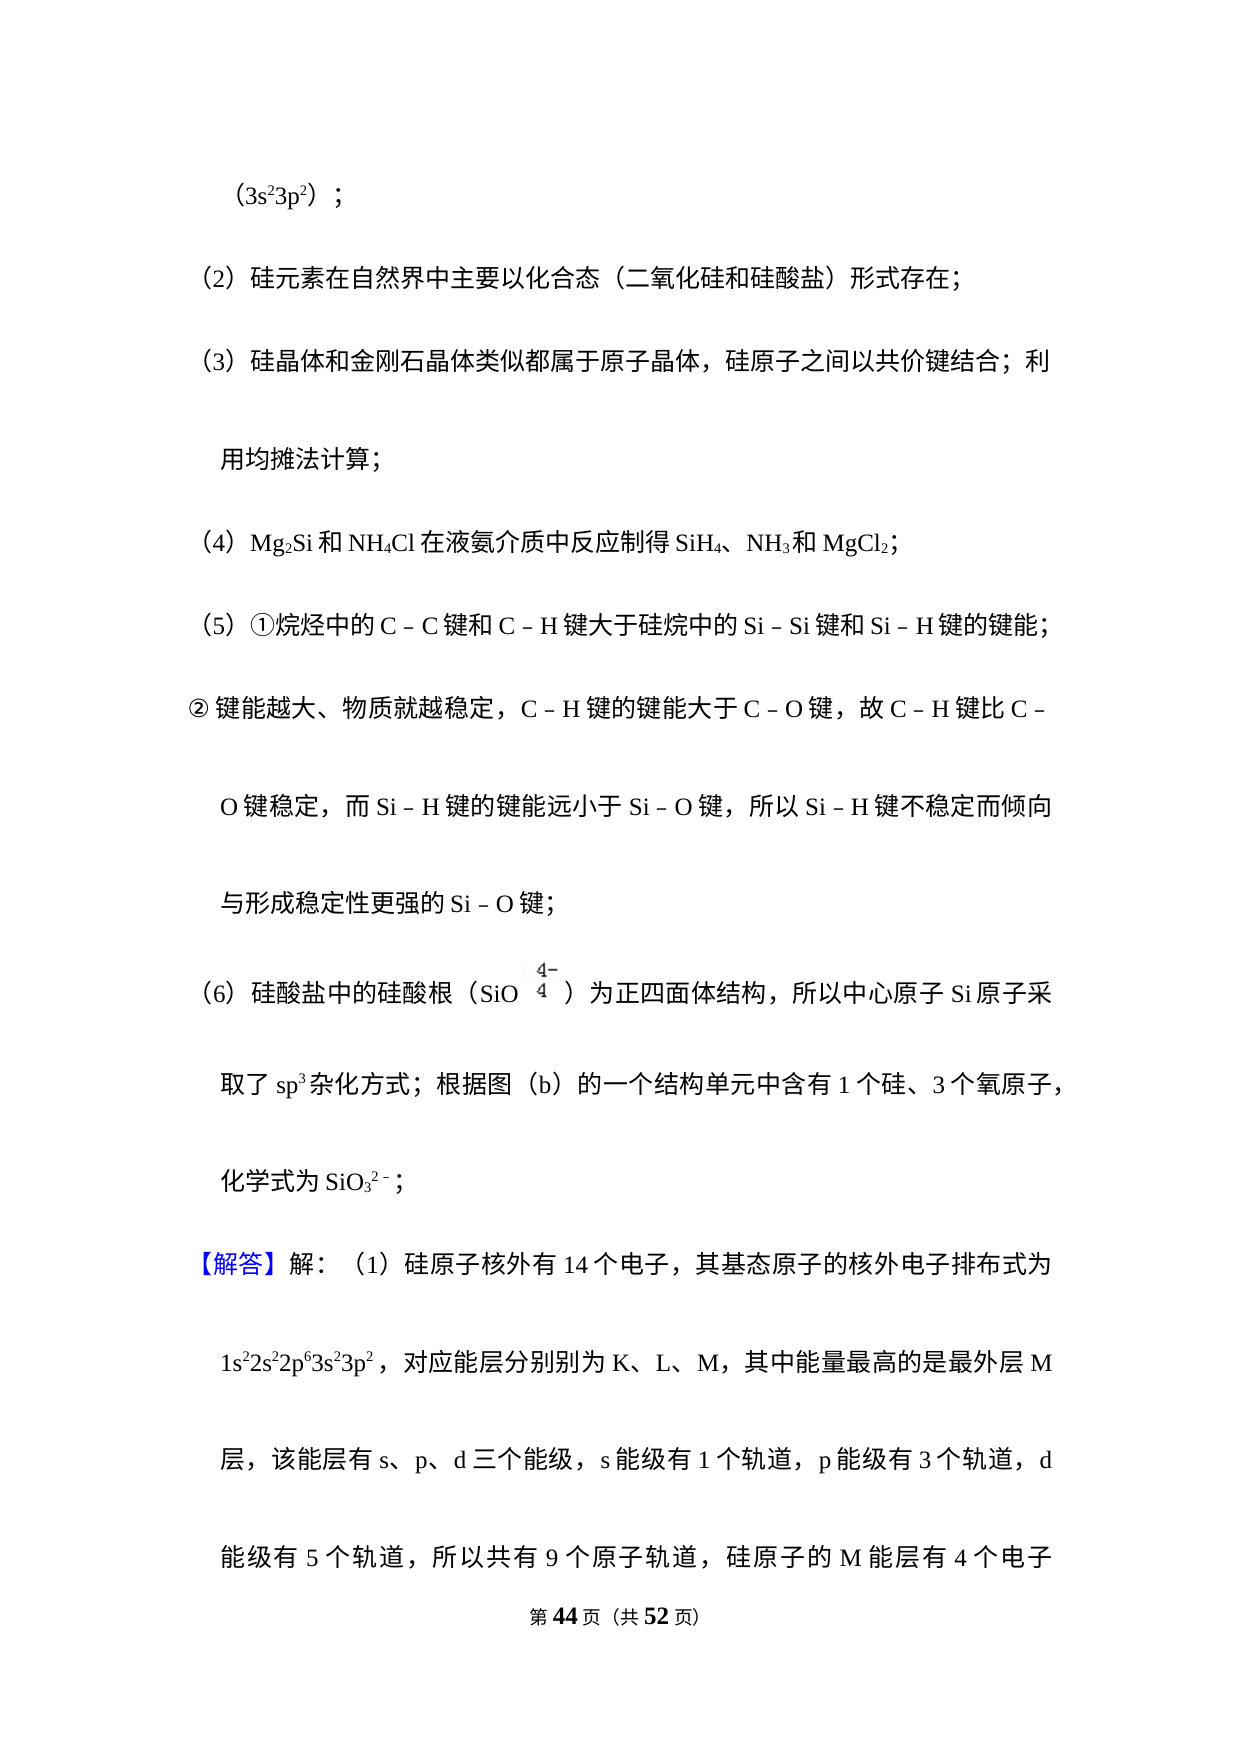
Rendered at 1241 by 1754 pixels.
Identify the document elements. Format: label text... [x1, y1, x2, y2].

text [187, 161, 1053, 226]
text （6）硅酸盐中的硅酸根（SiO ）为正四面体结构，所以中心原子Si原子采取了sp3杂化方式；根据图（b）的一个结构单元中含有1个硅、3个氧原子，化学式为SiO32﹣； [187, 952, 1053, 1212]
text （5）①烷烃中的C﹣C键和C﹣H键大于硅烷中的Si﹣Si键和Si﹣H键的键能； [187, 591, 1053, 656]
text （2）硅元素在自然界中主要以化合态（二氧化硅和硅酸盐）形式存在； [187, 244, 1053, 309]
text ②键能越大、物质就越稳定，C﹣H键的键能大于C﹣O键，故C﹣H键比C﹣O键稳定，而Si﹣H键的键能远小于Si﹣O键，所以Si﹣H键不稳定而倾向与形成稳定性更强的Si﹣O键； [187, 674, 1053, 934]
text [187, 1230, 1053, 1588]
text （3）硅晶体和金刚石晶体类似都属于原子晶体，硅原子之间以共价键结合；利用均摊法计算； [187, 327, 1053, 490]
picture [518, 960, 558, 1002]
text （4）Mg2Si和NH4Cl在液氨介质中反应制得SiH4、NH3和MgCl2； [187, 508, 1053, 573]
